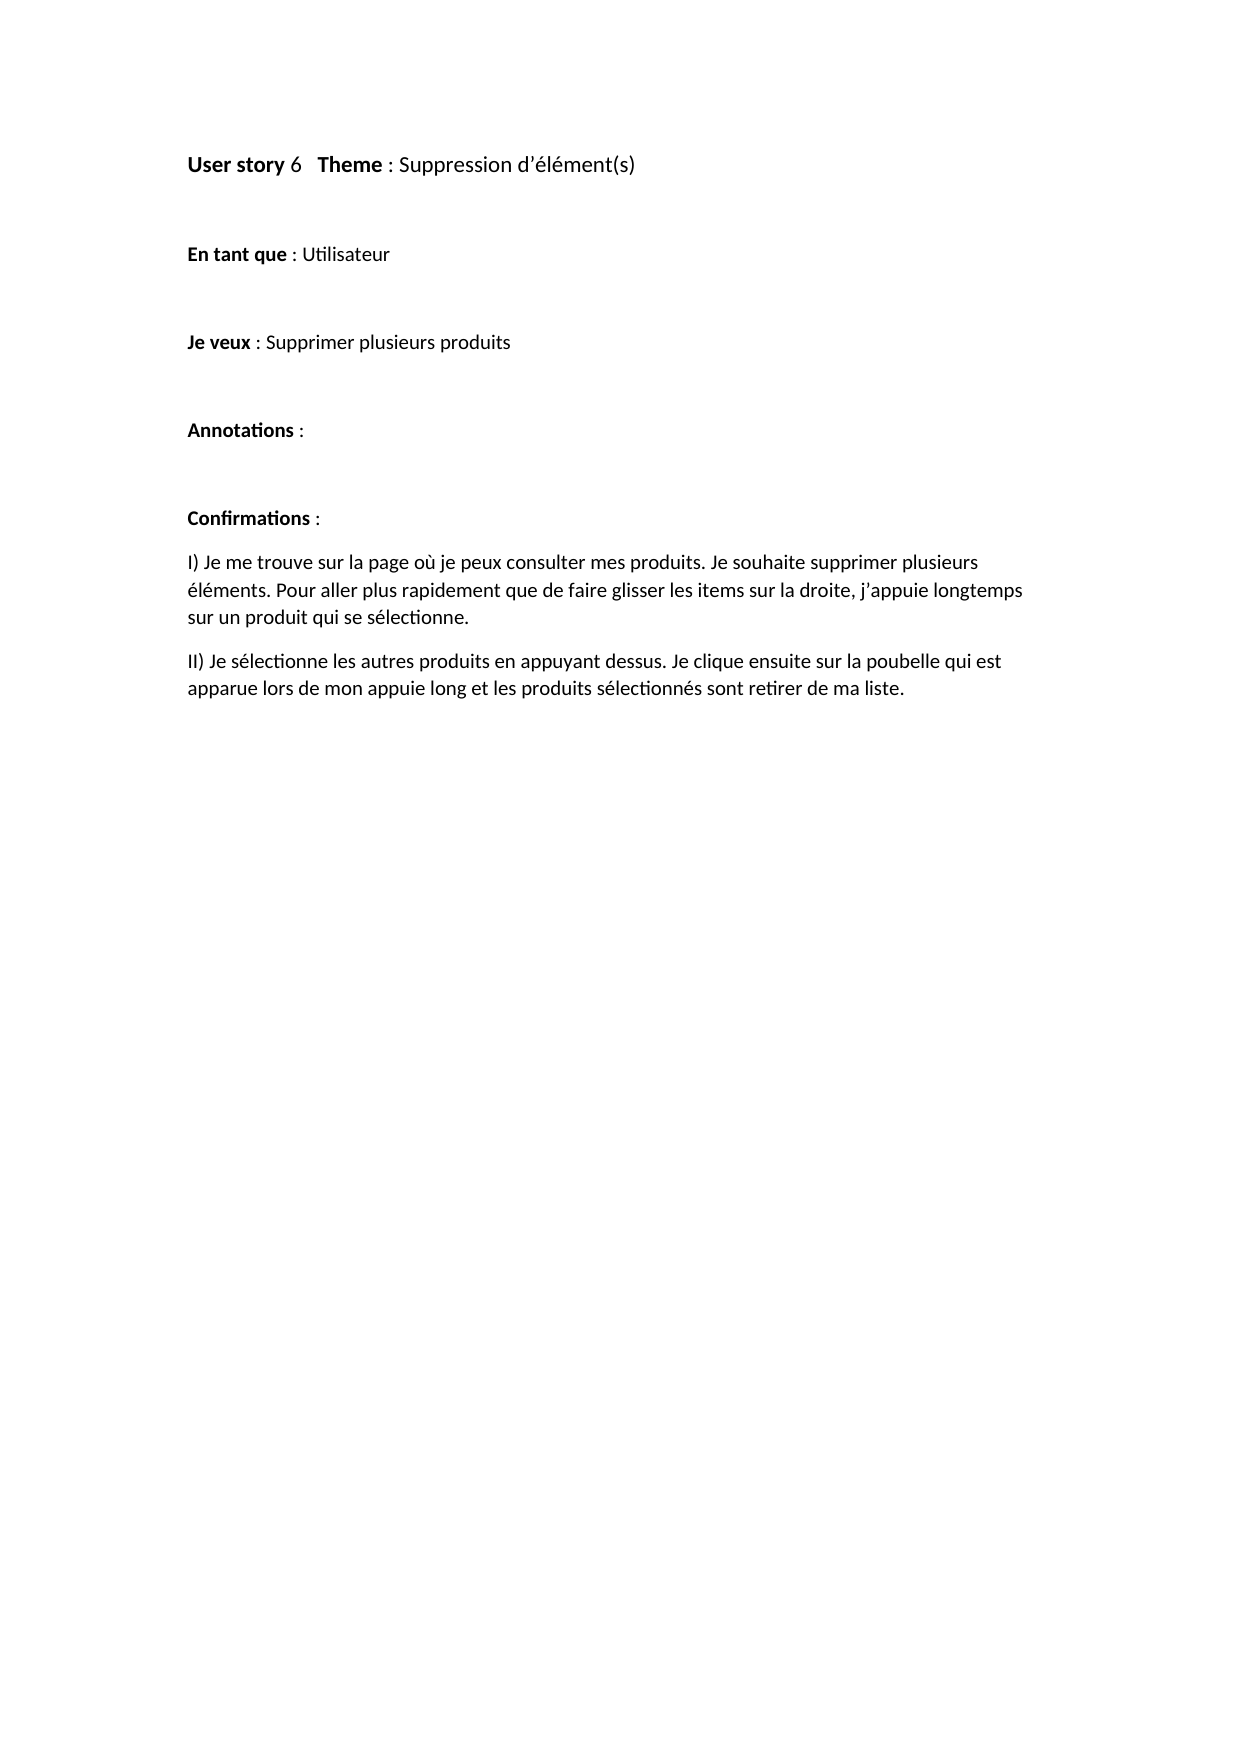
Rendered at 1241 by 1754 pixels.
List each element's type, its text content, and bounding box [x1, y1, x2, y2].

text Je veux : Supprimer plusieurs produits [187, 329, 1053, 354]
list Je me trouve sur la page où je peux consulter mes produits. Je souhaite supprimer plusieurs éléments. Pour aller plus rapidement que de faire glisser les items sur la droite, j’appuie longtemps sur un produit qui se sélectionne. [187, 549, 1053, 629]
text En tant que : Utilisateur [187, 241, 1053, 266]
list Je sélectionne les autres produits en appuyant dessus. Je clique ensuite sur la poubelle qui est apparue lors de mon appuie long et les produits sélectionnés sont retirer de ma liste. [187, 648, 1053, 701]
text User story 6 Theme : Suppression d’élément(s) [187, 150, 1053, 178]
text Annotations : [187, 417, 1053, 443]
text Confirmations : [187, 505, 1053, 531]
